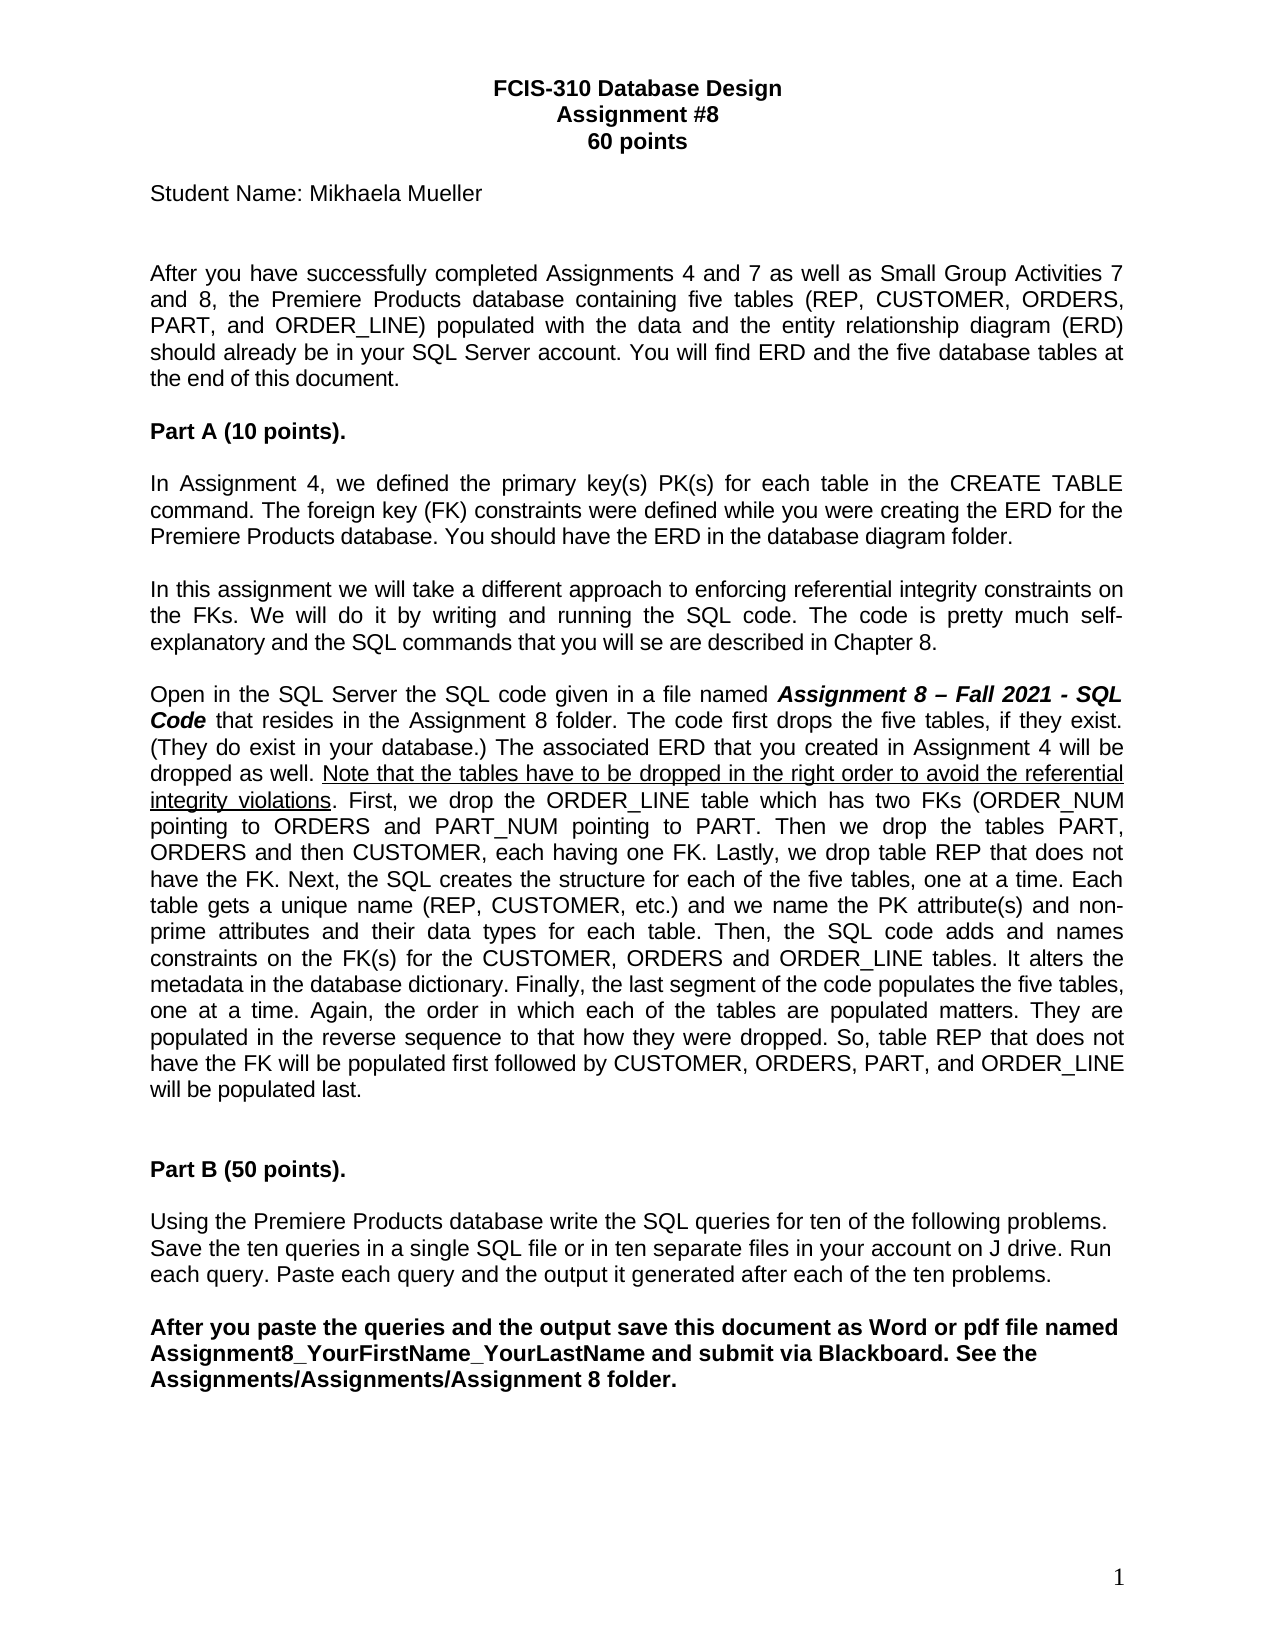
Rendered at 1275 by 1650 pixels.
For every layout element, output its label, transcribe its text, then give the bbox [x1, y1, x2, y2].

text In Assignment 4, we defined the primary key(s) PK(s) for each table in the CREATE TABLE command. The foreign key (FK) constraints were defined while you were creating the ERD for the Premiere Products database. You should have the ERD in the database diagram folder. [150, 470, 1125, 549]
text Part A (10 points). [150, 418, 1125, 444]
text Assignment #8 [150, 101, 1125, 128]
text After you paste the queries and the output save this document as Word or pdf file named Assignment8_YourFirstName_YourLastName and submit via Blackboard. See the Assignments/Assignments/Assignment 8 folder. [150, 1314, 1125, 1393]
text Student Name: Mikhaela Mueller [150, 180, 1125, 207]
text Part B (50 points). [150, 1156, 1125, 1182]
text Using the Premiere Products database write the SQL queries for ten of the following problems. Save the ten queries in a single SQL file or in ten separate files in your account on J drive. Run each query. Paste each query and the output it generated after each of the ten problems. [150, 1208, 1125, 1287]
text After you have successfully completed Assignments 4 and 7 as well as Small Group Activities 7 and 8, the Premiere Products database containing five tables (REP, CUSTOMER, ORDERS, PART, and ORDER_LINE) populated with the data and the entity relationship diagram (ERD) should already be in your SQL Server account. You will find ERD and the five database tables at the end of this document. [150, 259, 1125, 391]
text Open in the SQL Server the SQL code given in a file named Assignment 8 – Fall 2021 - SQL Code that resides in the Assignment 8 folder. The code first drops the five tables, if they exist. (They do exist in your database.) The associated ERD that you created in Assignment 4 will be dropped as well. Note that the tables have to be dropped in the right order to avoid the referential integrity violations. First, we drop the ORDER_LINE table which has two FKs (ORDER_NUM pointing to ORDERS and PART_NUM pointing to PART. Then we drop the tables PART, ORDERS and then CUSTOMER, each having one FK. Lastly, we drop table REP that does not have the FK. Next, the SQL creates the structure for each of the five tables, one at a time. Each table gets a unique name (REP, CUSTOMER, etc.) and we name the PK attribute(s) and non-prime attributes and their data types for each table. Then, the SQL code adds and names constraints on the FK(s) for the CUSTOMER, ORDERS and ORDER_LINE tables. It alters the metadata in the database dictionary. Finally, the last segment of the code populates the five tables, one at a time. Again, the order in which each of the tables are populated matters. They are populated in the reverse sequence to that how they were dropped. So, table REP that does not have the FK will be populated first followed by CUSTOMER, ORDERS, PART, and ORDER_LINE will be populated last. [150, 681, 1125, 1103]
text In this assignment we will take a different approach to enforcing referential integrity constraints on the FKs. We will do it by writing and running the SQL code. The code is pretty much self-explanatory and the SQL commands that you will se are described in Chapter 8. [150, 576, 1125, 655]
text FCIS-310 Database Design [150, 75, 1125, 101]
text 60 points [150, 128, 1125, 154]
